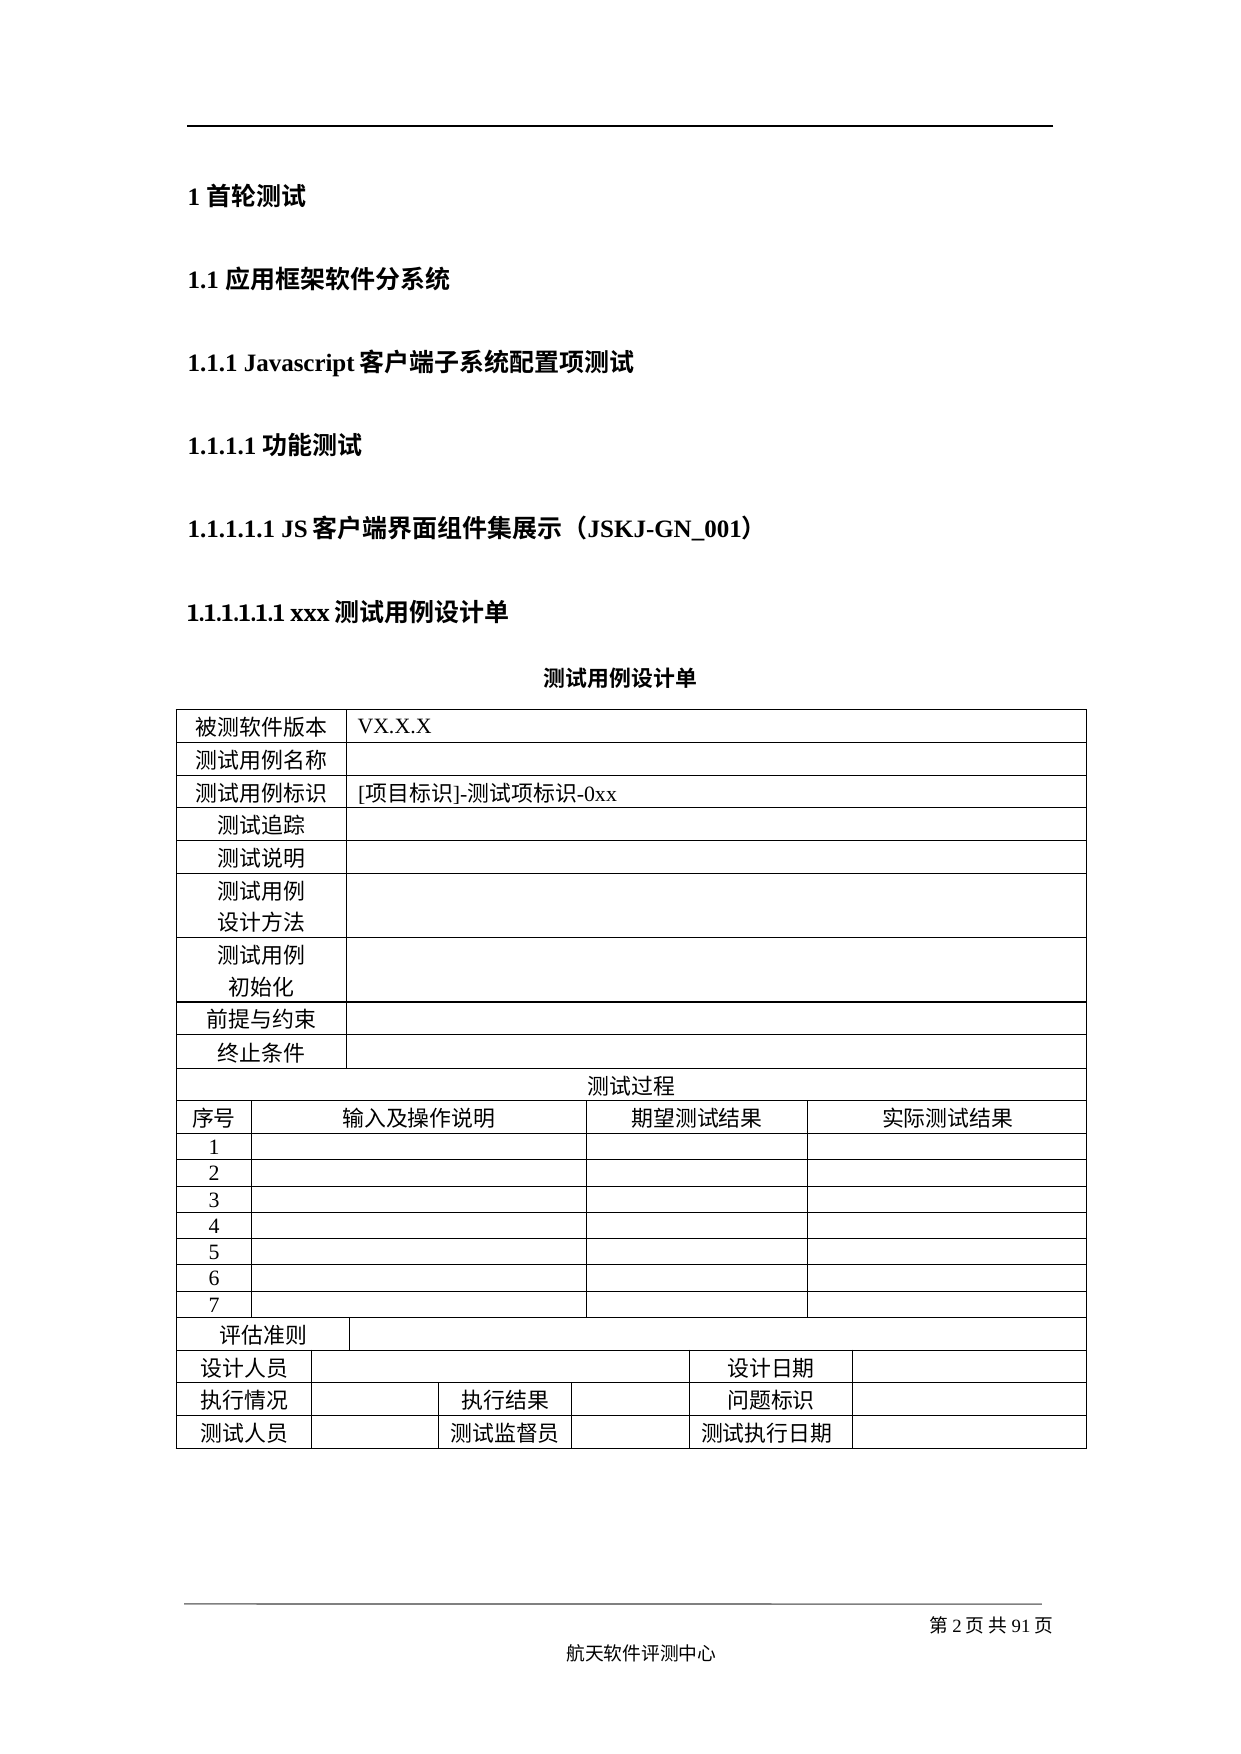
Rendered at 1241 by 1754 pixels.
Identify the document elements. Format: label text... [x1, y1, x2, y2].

table_cell 测试说明 [177, 841, 346, 873]
subtitle xxx测试用例设计单 [187, 578, 1053, 643]
table_cell [587, 1292, 807, 1317]
table_cell [587, 1239, 807, 1264]
table_cell 评估准则 [177, 1318, 349, 1349]
table_cell 1 [177, 1134, 251, 1159]
table_cell [252, 1134, 586, 1159]
table_cell [347, 808, 1086, 840]
table_cell [347, 841, 1086, 873]
table_cell 设计人员 [177, 1351, 311, 1382]
table_cell [350, 1318, 1086, 1349]
subtitle 功能测试 [187, 411, 1053, 476]
table_cell 执行结果 [439, 1383, 571, 1415]
table_cell [587, 1187, 807, 1212]
table_cell [587, 1213, 807, 1238]
table_cell [808, 1292, 1086, 1317]
text 测试用例设计单 [187, 661, 1053, 693]
table_header VX.X.X [347, 710, 1086, 742]
table_cell 2 [177, 1160, 251, 1186]
table_cell [252, 1292, 586, 1317]
table_cell 测试过程 [177, 1069, 1086, 1100]
table_cell [853, 1351, 1086, 1382]
table_cell 序号 [177, 1101, 251, 1133]
table_cell [853, 1416, 1086, 1448]
table_cell 测试用例名称 [177, 743, 346, 774]
table_cell 测试监督员 [439, 1416, 571, 1448]
table_header 被测软件版本 [177, 710, 346, 742]
table_cell 7 [177, 1292, 251, 1317]
subtitle 应用框架软件分系统 [187, 245, 1053, 310]
table_cell [347, 1035, 1086, 1068]
table_cell [347, 938, 1086, 1001]
table_cell 测试执行日期 [690, 1416, 852, 1448]
table_cell 前提与约束 [177, 1003, 346, 1034]
table_cell [587, 1160, 807, 1186]
table_cell 问题标识 [690, 1383, 852, 1415]
table_cell 终止条件 [177, 1035, 346, 1068]
table_cell [347, 1003, 1086, 1034]
subtitle 首轮测试 [187, 162, 1053, 227]
table_cell [572, 1383, 689, 1415]
table_cell [252, 1265, 586, 1291]
subtitle Javascript客户端子系统配置项测试 [187, 328, 1053, 393]
table_cell [808, 1160, 1086, 1186]
table_cell 实际测试结果 [808, 1101, 1086, 1133]
table_cell [252, 1239, 586, 1264]
table_cell [808, 1134, 1086, 1159]
table_cell 4 [177, 1213, 251, 1238]
table_cell [252, 1213, 586, 1238]
table_cell 执行情况 [177, 1383, 311, 1415]
table_cell 期望测试结果 [587, 1101, 807, 1133]
subtitle JS客户端界面组件集展示（JSKJ-GN_001） [187, 494, 1053, 559]
table_cell [587, 1134, 807, 1159]
table_cell [312, 1383, 438, 1415]
table_cell [项目标识]-测试项标识-0xx [347, 776, 1086, 807]
table_cell [808, 1213, 1086, 1238]
table_cell [252, 1160, 586, 1186]
table_cell 3 [177, 1187, 251, 1212]
table_cell [808, 1265, 1086, 1291]
table_cell [853, 1383, 1086, 1415]
table_cell 6 [177, 1265, 251, 1291]
table_cell [312, 1416, 438, 1448]
table_cell [808, 1239, 1086, 1264]
table_cell [347, 874, 1086, 937]
table_cell [312, 1351, 689, 1382]
table_cell 5 [177, 1239, 251, 1264]
table_cell 测试追踪 [177, 808, 346, 840]
table_cell [252, 1187, 586, 1212]
table_cell 输入及操作说明 [252, 1101, 586, 1133]
table_cell 测试用例标识 [177, 776, 346, 807]
table_cell [572, 1416, 689, 1448]
table_cell 测试用例 初始化 [177, 938, 346, 1001]
table_cell [808, 1187, 1086, 1212]
table_cell 测试人员 [177, 1416, 311, 1448]
table_cell 测试用例 设计方法 [177, 874, 346, 937]
table_cell 设计日期 [690, 1351, 852, 1382]
table_cell [347, 743, 1086, 774]
table_cell [587, 1265, 807, 1291]
